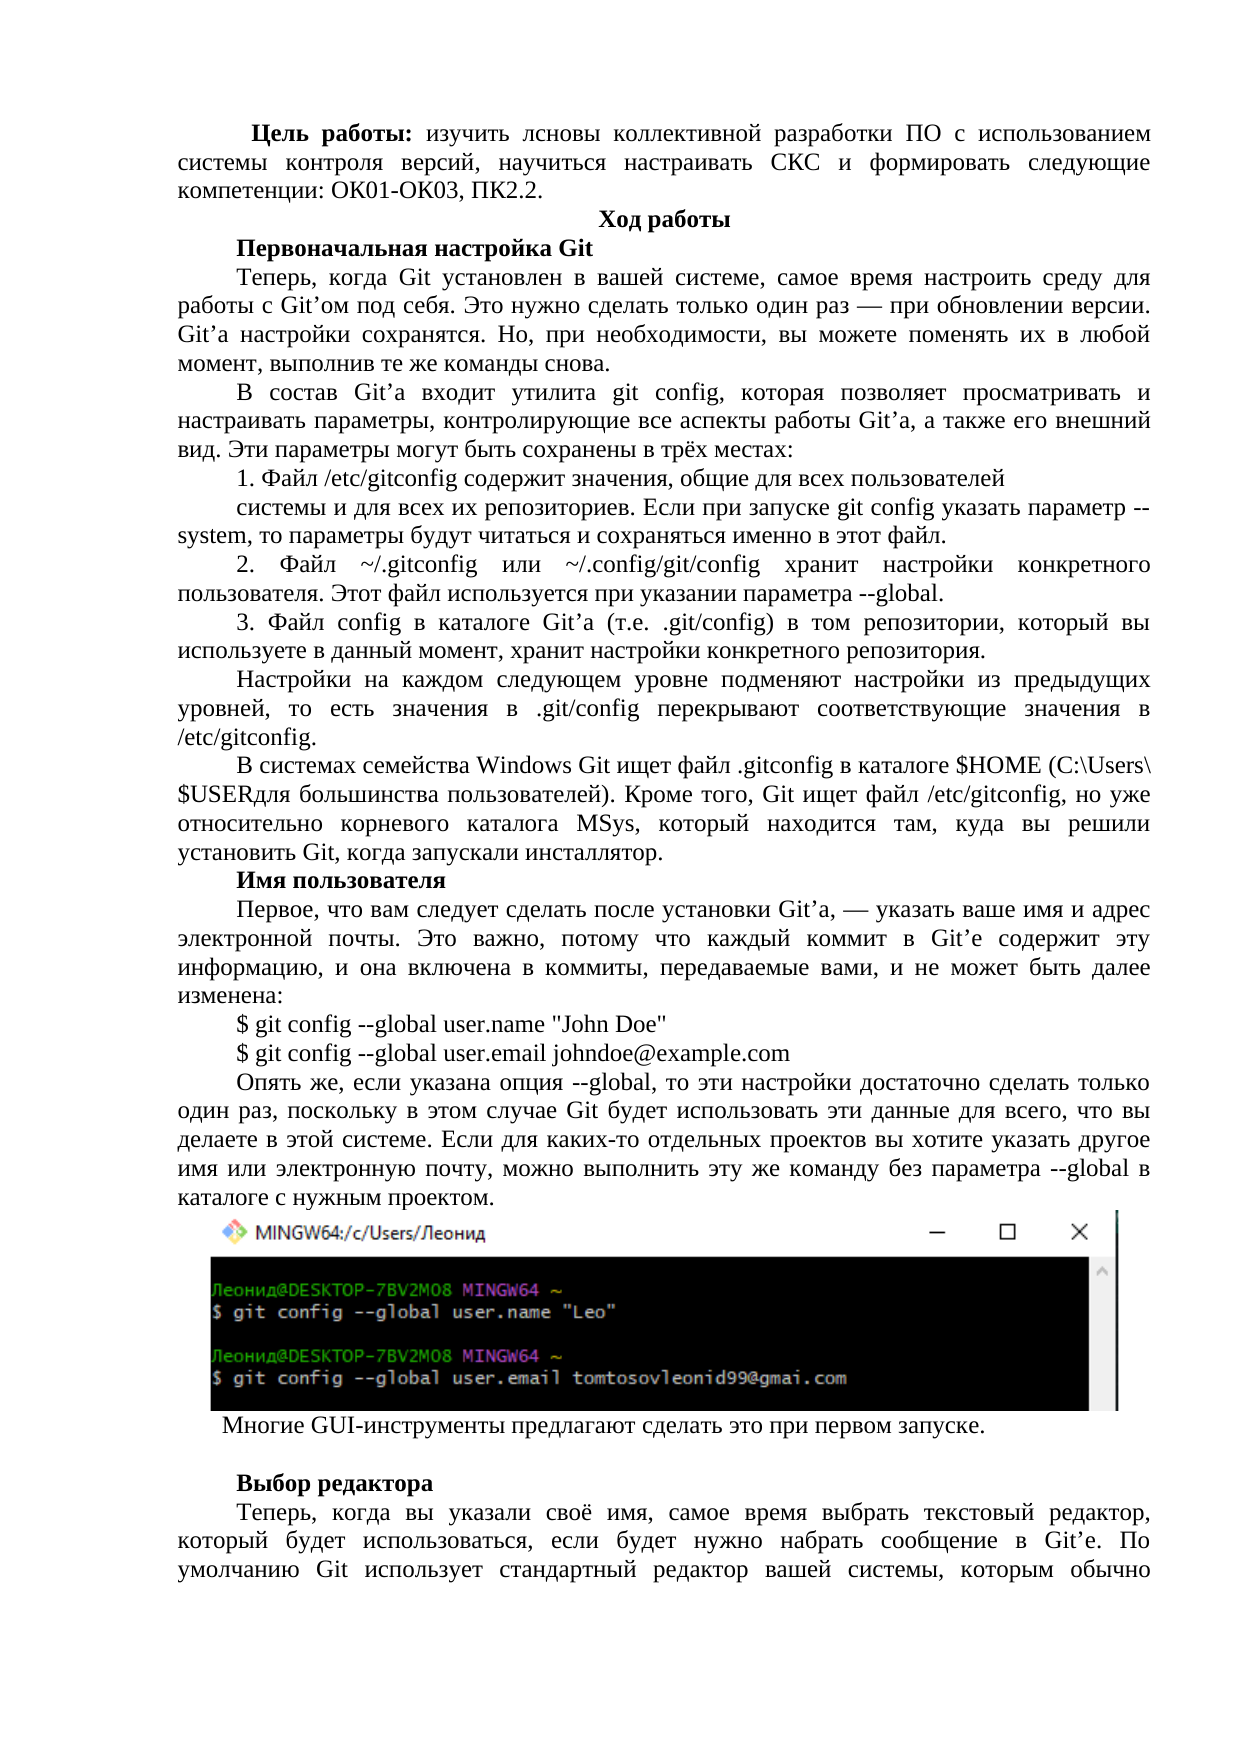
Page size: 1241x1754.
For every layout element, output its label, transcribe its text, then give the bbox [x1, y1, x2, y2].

text системы и для всех их репозиториев. Если при запуске git config указать параметр --system, то параметры будут читаться и сохраняться именно в этот файл. [177, 492, 1152, 549]
text Многие GUI-инструменты предлагают сделать это при первом запуске. [177, 1411, 1152, 1439]
text 1. Файл /etc/gitconfig содержит значения, общие для всех пользователей [177, 463, 1152, 492]
text 3. Файл config в каталоге Git’а (т.е. .git/config) в том репозитории, который вы используете в данный момент, хранит настройки конкретного репозитория. [177, 607, 1152, 664]
text Ход работы [177, 204, 1152, 233]
text $ git config --global user.email johndoe@example.com [177, 1038, 1152, 1067]
picture [210, 1210, 1119, 1411]
text $ git config --global user.name "John Doe" [177, 1009, 1152, 1038]
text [177, 1497, 1152, 1583]
text Первоначальная настройка Git [177, 233, 1152, 262]
text Теперь, когда Git установлен в вашей системе, самое время настроить среду для работы с Git’ом под себя. Это нужно сделать только один раз — при обновлении версии. Git’а настройки сохранятся. Но, при необходимости, вы можете поменять их в любой момент, выполнив те же команды снова. [177, 262, 1152, 377]
text В состав Git’а входит утилита git config, которая позволяет просматривать и настраивать параметры, контролирующие все аспекты работы Git’а, а также его внешний вид. Эти параметры могут быть сохранены в трёх местах: [177, 377, 1152, 463]
text Выбор редактора [177, 1468, 1152, 1497]
text Опять же, если указана опция --global, то эти настройки достаточно сделать только один раз, поскольку в этом случае Git будет использовать эти данные для всего, что вы делаете в этой системе. Если для каких-то отдельных проектов вы хотите указать другое имя или электронную почту, можно выполнить эту же команду без параметра --global в каталоге с нужным проектом. [177, 1067, 1152, 1211]
text 2. Файл ~/.gitconfig или ~/.config/git/config хранит настройки конкретного пользователя. Этот файл используется при указании параметра --global. [177, 549, 1152, 607]
text Первое, что вам следует сделать после установки Git’а, — указать ваше имя и адрес электронной почты. Это важно, потому что каждый коммит в Git’е содержит эту информацию, и она включена в коммиты, передаваемые вами, и не может быть далее изменена: [177, 894, 1152, 1009]
text В системах семейства Windows Git ищет файл .gitconfig в каталоге $HOME (C:\Users\$USERдля большинства пользователей). Кроме того, Git ищет файл /etc/gitconfig, но уже относительно корневого каталога MSys, который находится там, куда вы решили установить Git, когда запускали инсталлятор. [177, 751, 1152, 866]
text Цель работы: изучить лсновы коллективной разработки ПО с использованием системы контроля версий, научиться настраивать СКС и формировать следующие компетенции: ОК01-ОК03, ПК2.2. [177, 118, 1152, 204]
text Имя пользователя [177, 866, 1152, 894]
text Настройки на каждом следующем уровне подменяют настройки из предыдущих уровней, то есть значения в .git/config перекрывают соответствующие значения в /etc/gitconfig. [177, 664, 1152, 751]
